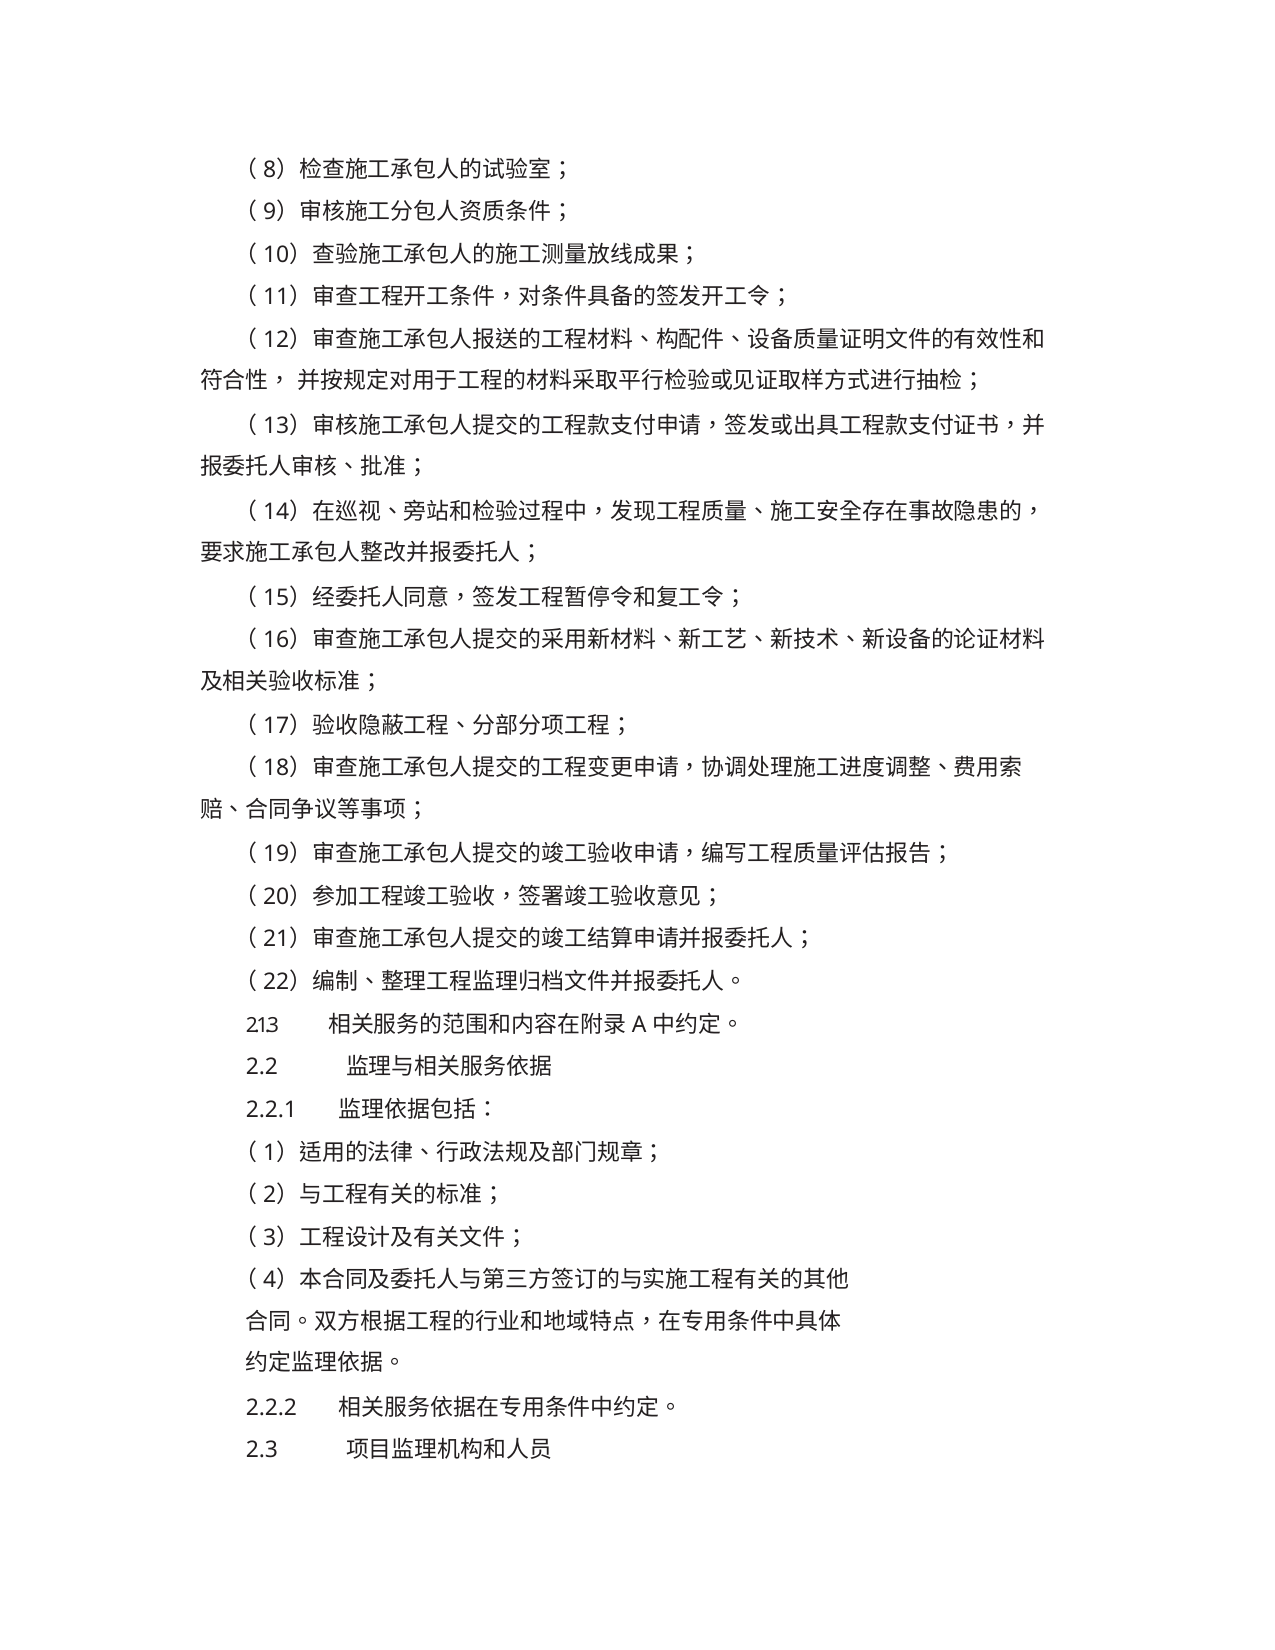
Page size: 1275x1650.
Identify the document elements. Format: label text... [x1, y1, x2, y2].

text 2.1.3 相关服务的范围和内容在附录 A 中约定。 [246, 1008, 1087, 1039]
text （ 18）审查施工承包人提交的工程变更申请，协调处理施工进度调整、费用索赔、合同争议等事项； [200, 751, 1066, 824]
text 2.2 监理与相关服务依据 [246, 1050, 1087, 1081]
text （ 9）审核施工分包人资质条件； [234, 195, 1087, 226]
text 2.2.2 相关服务依据在专用条件中约定。 [246, 1391, 1087, 1422]
text 2.2.1 监理依据包括： [246, 1093, 1087, 1124]
text （ 8）检查施工承包人的试验室； [234, 152, 1087, 184]
text （ 17）验收隐蔽工程、分部分项工程； [234, 709, 1087, 740]
text （ 19）审查施工承包人提交的竣工验收申请，编写工程质量评估报告； [234, 837, 1087, 868]
text （ 1）适用的法律、行政法规及部门规章； [234, 1135, 1087, 1167]
text （ 3）工程设计及有关文件； [234, 1221, 1087, 1252]
text （ 12）审查施工承包人报送的工程材料、构配件、设备质量证明文件的有效性和符合性， 并按规定对用于工程的材料采取平行检验或见证取样方式进行抽检； [200, 323, 1066, 396]
text （ 13）审核施工承包人提交的工程款支付申请，签发或出具工程款支付证书，并报委托人审核、批准； [200, 409, 1066, 482]
text （ 11）审查工程开工条件，对条件具备的签发开工令； [234, 280, 1087, 312]
text 2.3 项目监理机构和人员 [246, 1433, 1087, 1464]
text （ 14）在巡视、旁站和检验过程中，发现工程质量、施工安全存在事故隐患的，要求施工承包人整改并报委托人； [200, 494, 1066, 567]
text （ 16）审查施工承包人提交的采用新材料、新工艺、新技术、新设备的论证材料及相关验收标准； [200, 623, 1066, 696]
text （ 4）本合同及委托人与第三方签订的与实施工程有关的其他合同。双方根据工程的行业和地域特点，在专用条件中具体约定监理依据。 [234, 1263, 855, 1378]
text （ 20）参加工程竣工验收，签署竣工验收意见； [234, 880, 1087, 911]
text （ 21）审查施工承包人提交的竣工结算申请并报委托人； [234, 922, 1087, 954]
text （ 15）经委托人同意，签发工程暂停令和复工令； [234, 580, 1087, 612]
text （ 10）查验施工承包人的施工测量放线成果； [234, 238, 1087, 269]
text （ 2）与工程有关的标准； [234, 1178, 1087, 1209]
text （ 22）编制、整理工程监理归档文件并报委托人。 [234, 965, 1087, 996]
